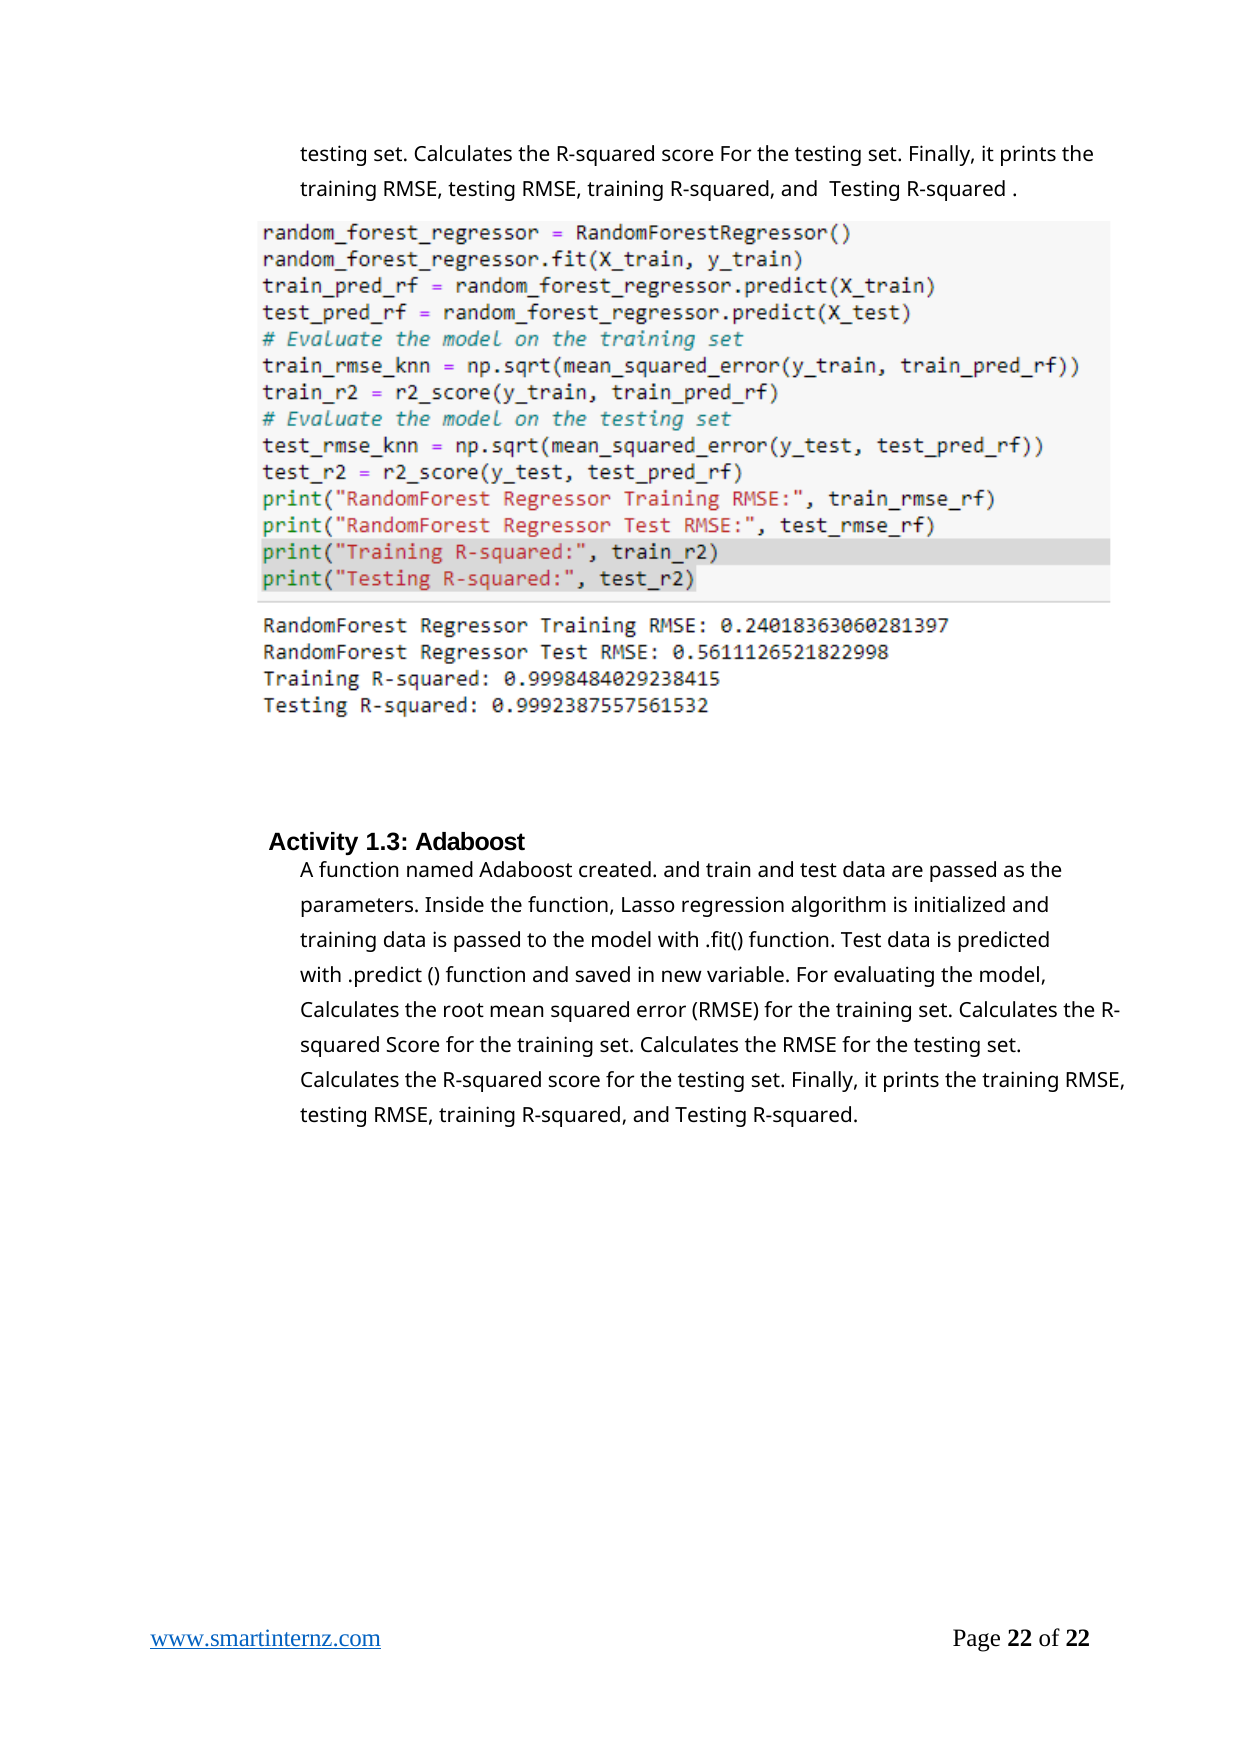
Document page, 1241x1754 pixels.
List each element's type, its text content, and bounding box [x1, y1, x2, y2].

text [300, 139, 1126, 203]
text A function named Adaboost created. and train and test data are passed as the parameters. Inside the function, Lasso regression algorithm is initialized and training data is passed to the model with .fit() function. Test data is predicted with .predict () function and saved in new variable. For evaluating the model, Calculates the root mean squared error (RMSE) for the training set. Calculates the R-squared Score for the training set. Calculates the RMSE for the testing set. Calculates the R-squared score for the testing set. Finally, it prints the training RMSE, testing RMSE, training R-squared, and Testing R-squared. [300, 855, 1126, 1128]
picture [257, 221, 1111, 725]
subtitle Activity 1.3: Adaboost [25, 827, 1215, 855]
